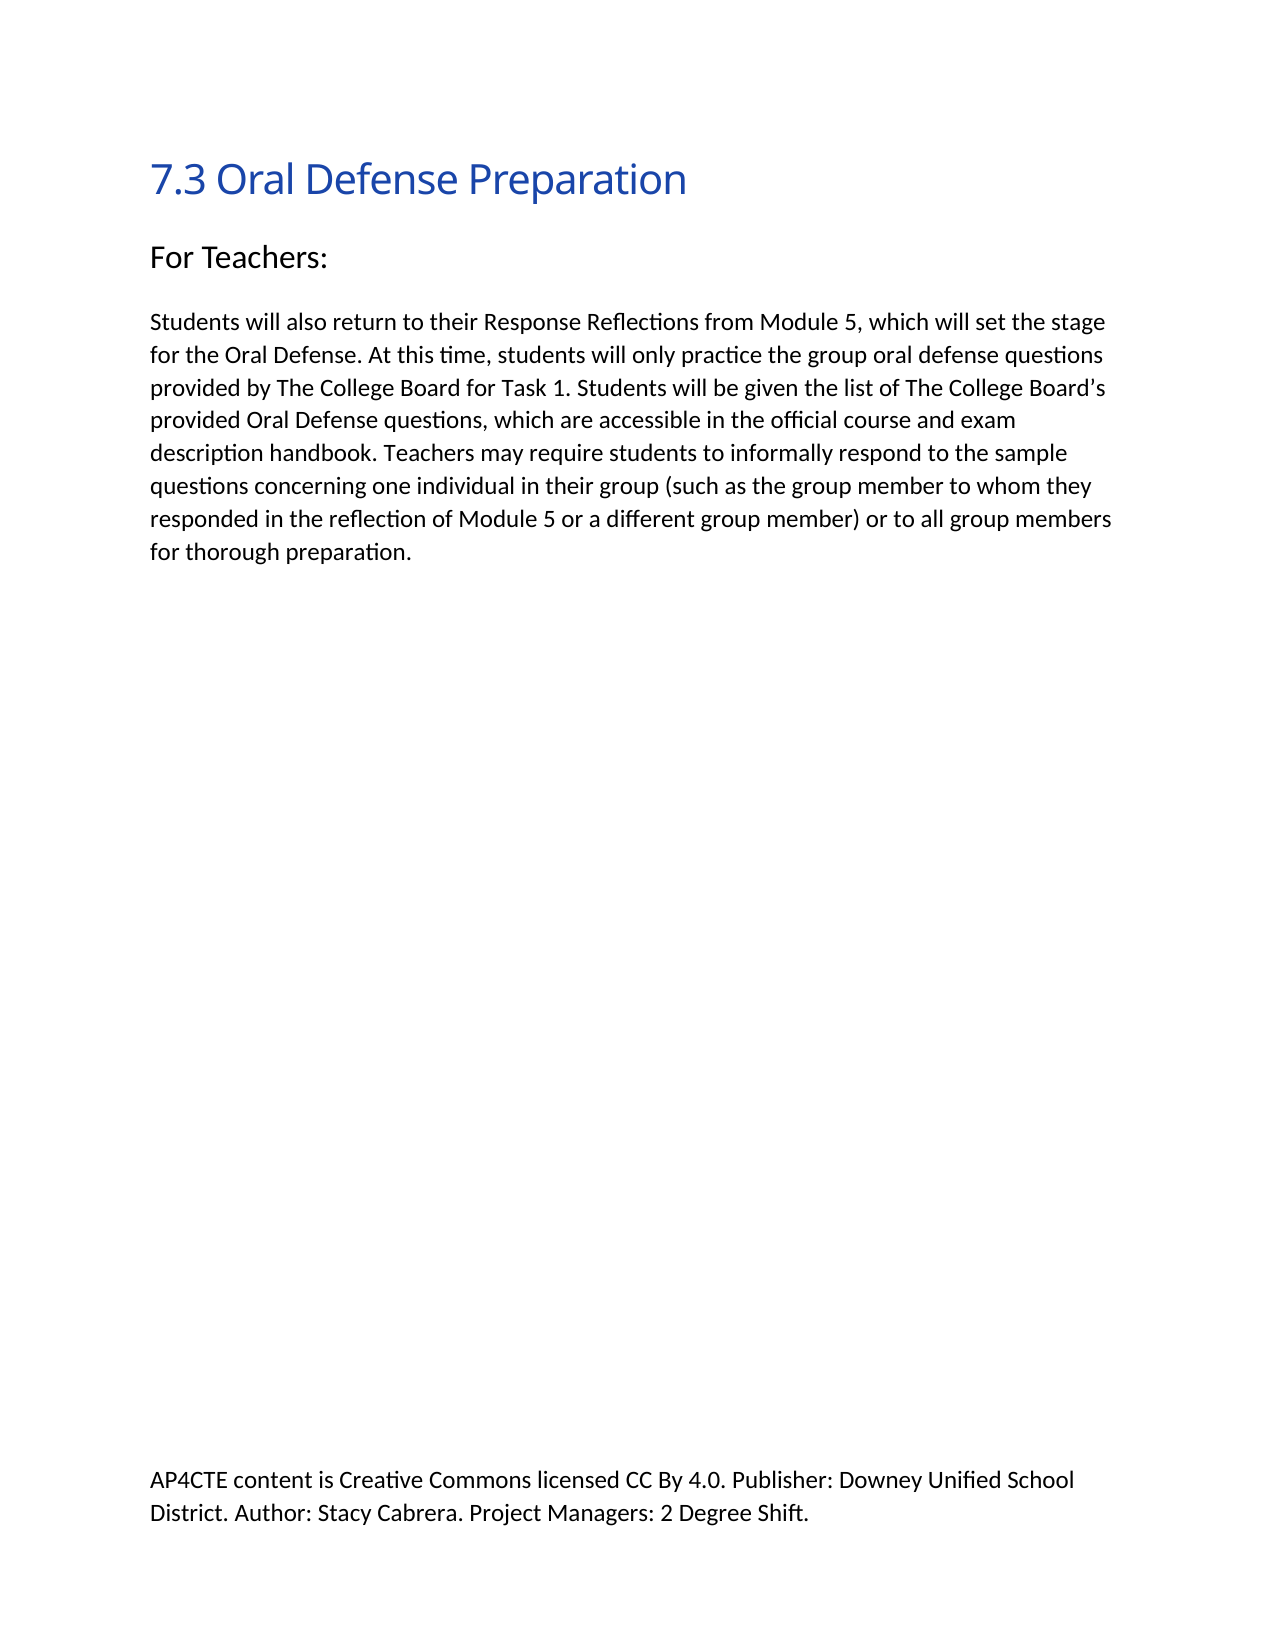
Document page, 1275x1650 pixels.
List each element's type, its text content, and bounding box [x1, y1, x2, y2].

title 7.3 Oral Defense Preparation [150, 150, 1125, 207]
subtitle For Teachers: [150, 236, 1125, 277]
text Students will also return to their Response Reflections from Module 5, which will set the stage for the Oral Defense. At this time, students will only practice the group oral defense questions provided by The College Board for Task 1. Students will be given the list of The College Board’s provided Oral Defense questions, which are accessible in the official course and exam description handbook. Teachers may require students to informally respond to the sample questions concerning one individual in their group (such as the group member to whom they responded in the reflection of Module 5 or a different group member) or to all group members for thorough preparation. [150, 306, 1125, 567]
